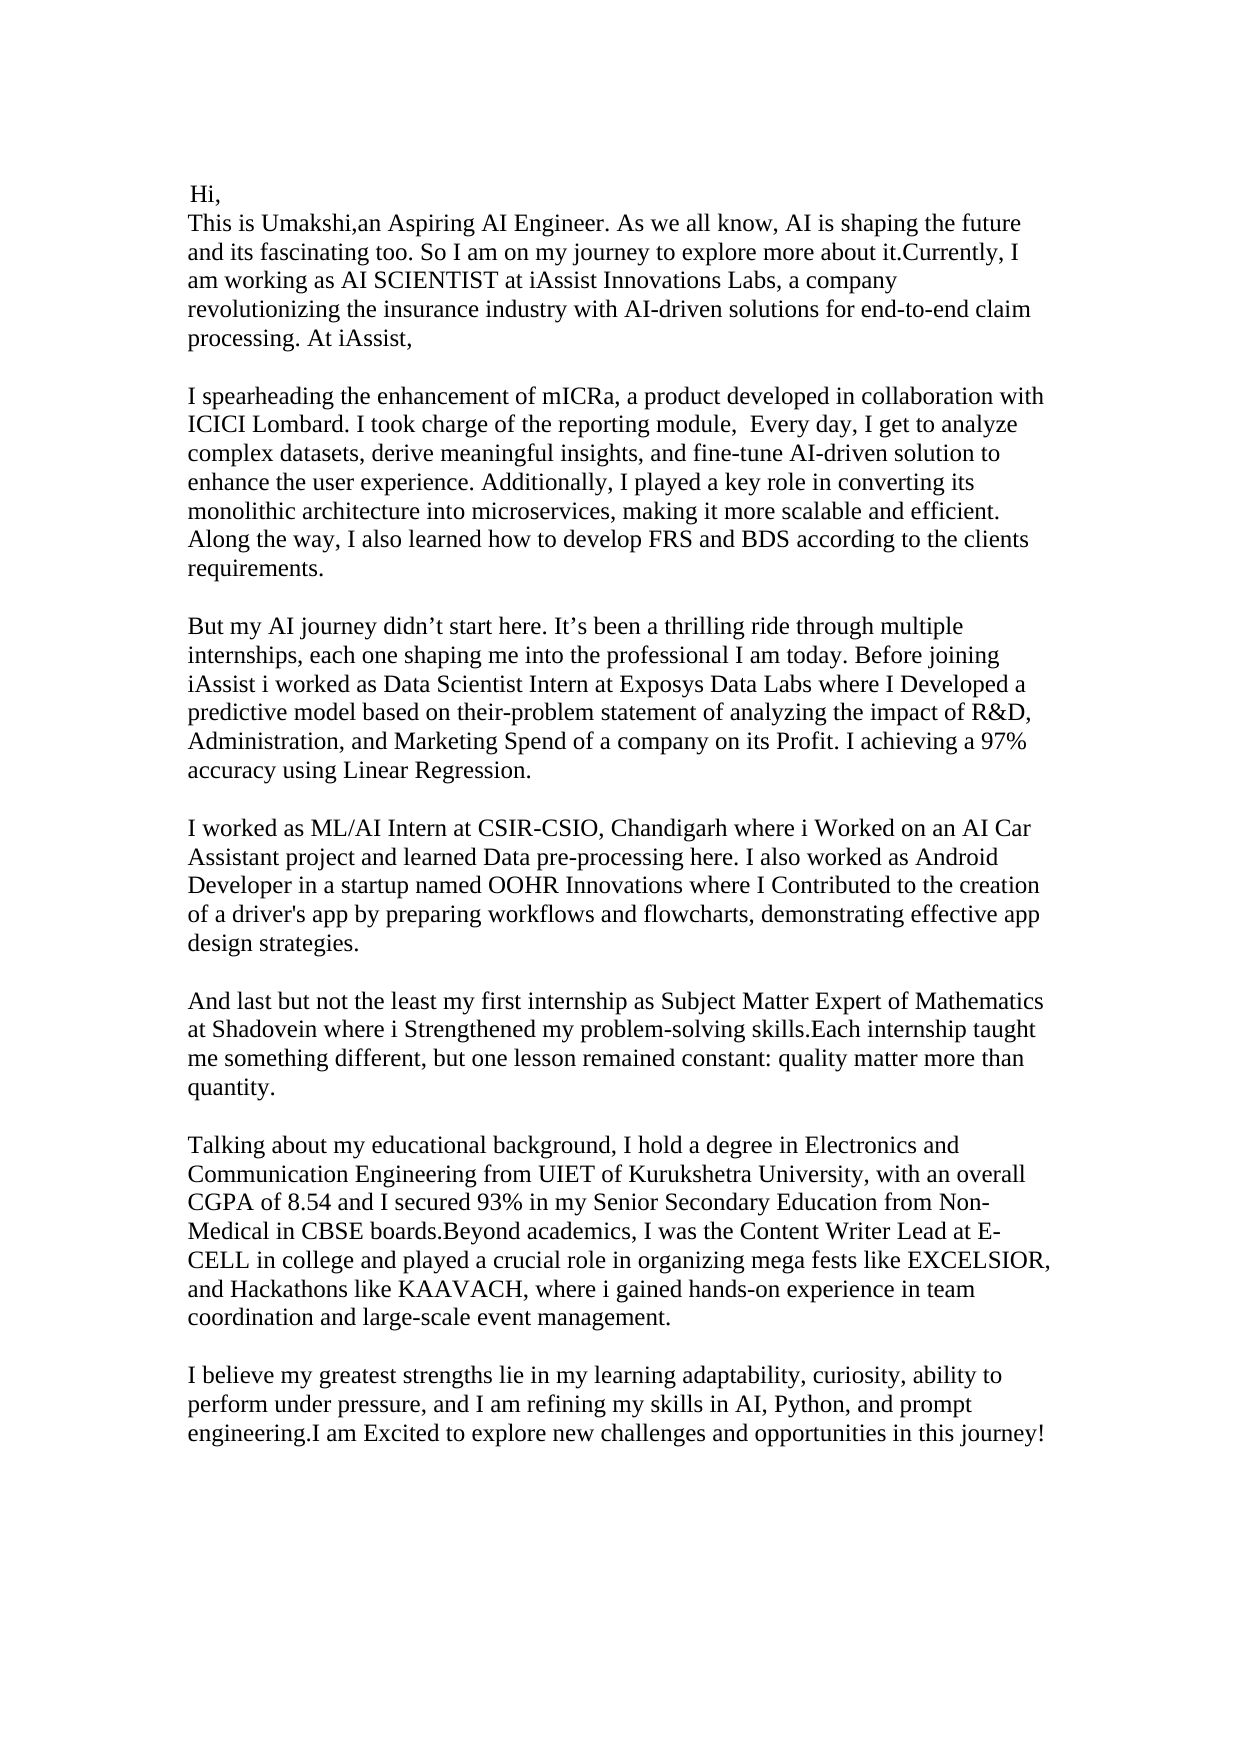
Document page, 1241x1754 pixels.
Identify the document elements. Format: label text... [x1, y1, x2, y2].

text And last but not the least my first internship as Subject Matter Expert of Mathematics at Shadovein where i Strengthened my problem-solving skills.Each internship taught me something different, but one lesson remained constant: quality matter more than quantity. [187, 986, 1053, 1101]
text Talking about my educational background, I hold a degree in Electronics and Communication Engineering from UIET of Kurukshetra University, with an overall CGPA of 8.54 and I secured 93% in my Senior Secondary Education from Non-Medical in CBSE boards.Beyond academics, I was the Content Writer Lead at E-CELL in college and played a crucial role in organizing mega fests like EXCELSIOR, and Hackathons like KAAVACH, where i gained hands-on experience in team coordination and large-scale event management. [187, 1130, 1053, 1331]
text I spearheading the enhancement of mICRa, a product developed in collaboration with ICICI Lombard. I took charge of the reporting module, Every day, I get to analyze complex datasets, derive meaningful insights, and fine-tune AI-driven solution to enhance the user experience. Additionally, I played a key role in converting its monolithic architecture into microservices, making it more scalable and efficient. Along the way, I also learned how to develop FRS and BDS according to the clients requirements. [187, 381, 1053, 582]
text I believe my greatest strengths lie in my learning adaptability, curiosity, ability to perform under pressure, and I am refining my skills in AI, Python, and prompt engineering.I am Excited to explore new challenges and opportunities in this journey! [187, 1360, 1053, 1447]
text Hi, This is Umakshi,an Aspiring AI Engineer. As we all know, AI is shaping the future and its fascinating too. So I am on my journey to explore more about it.Currently, I am working as AI SCIENTIST at iAssist Innovations Labs, a company revolutionizing the insurance industry with AI-driven solutions for end-to-end claim processing. At iAssist, [187, 179, 1053, 352]
text But my AI journey didn’t start here. It’s been a thrilling ride through multiple internships, each one shaping me into the professional I am today. Before joining iAssist i worked as Data Scientist Intern at Exposys Data Labs where I Developed a predictive model based on their-problem statement of analyzing the impact of R&D, Administration, and Marketing Spend of a company on its Profit. I achieving a 97% accuracy using Linear Regression. [187, 611, 1053, 784]
text I worked as ML/AI Intern at CSIR-CSIO, Chandigarh where i Worked on an AI Car Assistant project and learned Data pre-processing here. I also worked as Android Developer in a startup named OOHR Innovations where I Contributed to the creation of a driver's app by preparing workflows and flowcharts, demonstrating effective app design strategies. [187, 813, 1053, 957]
